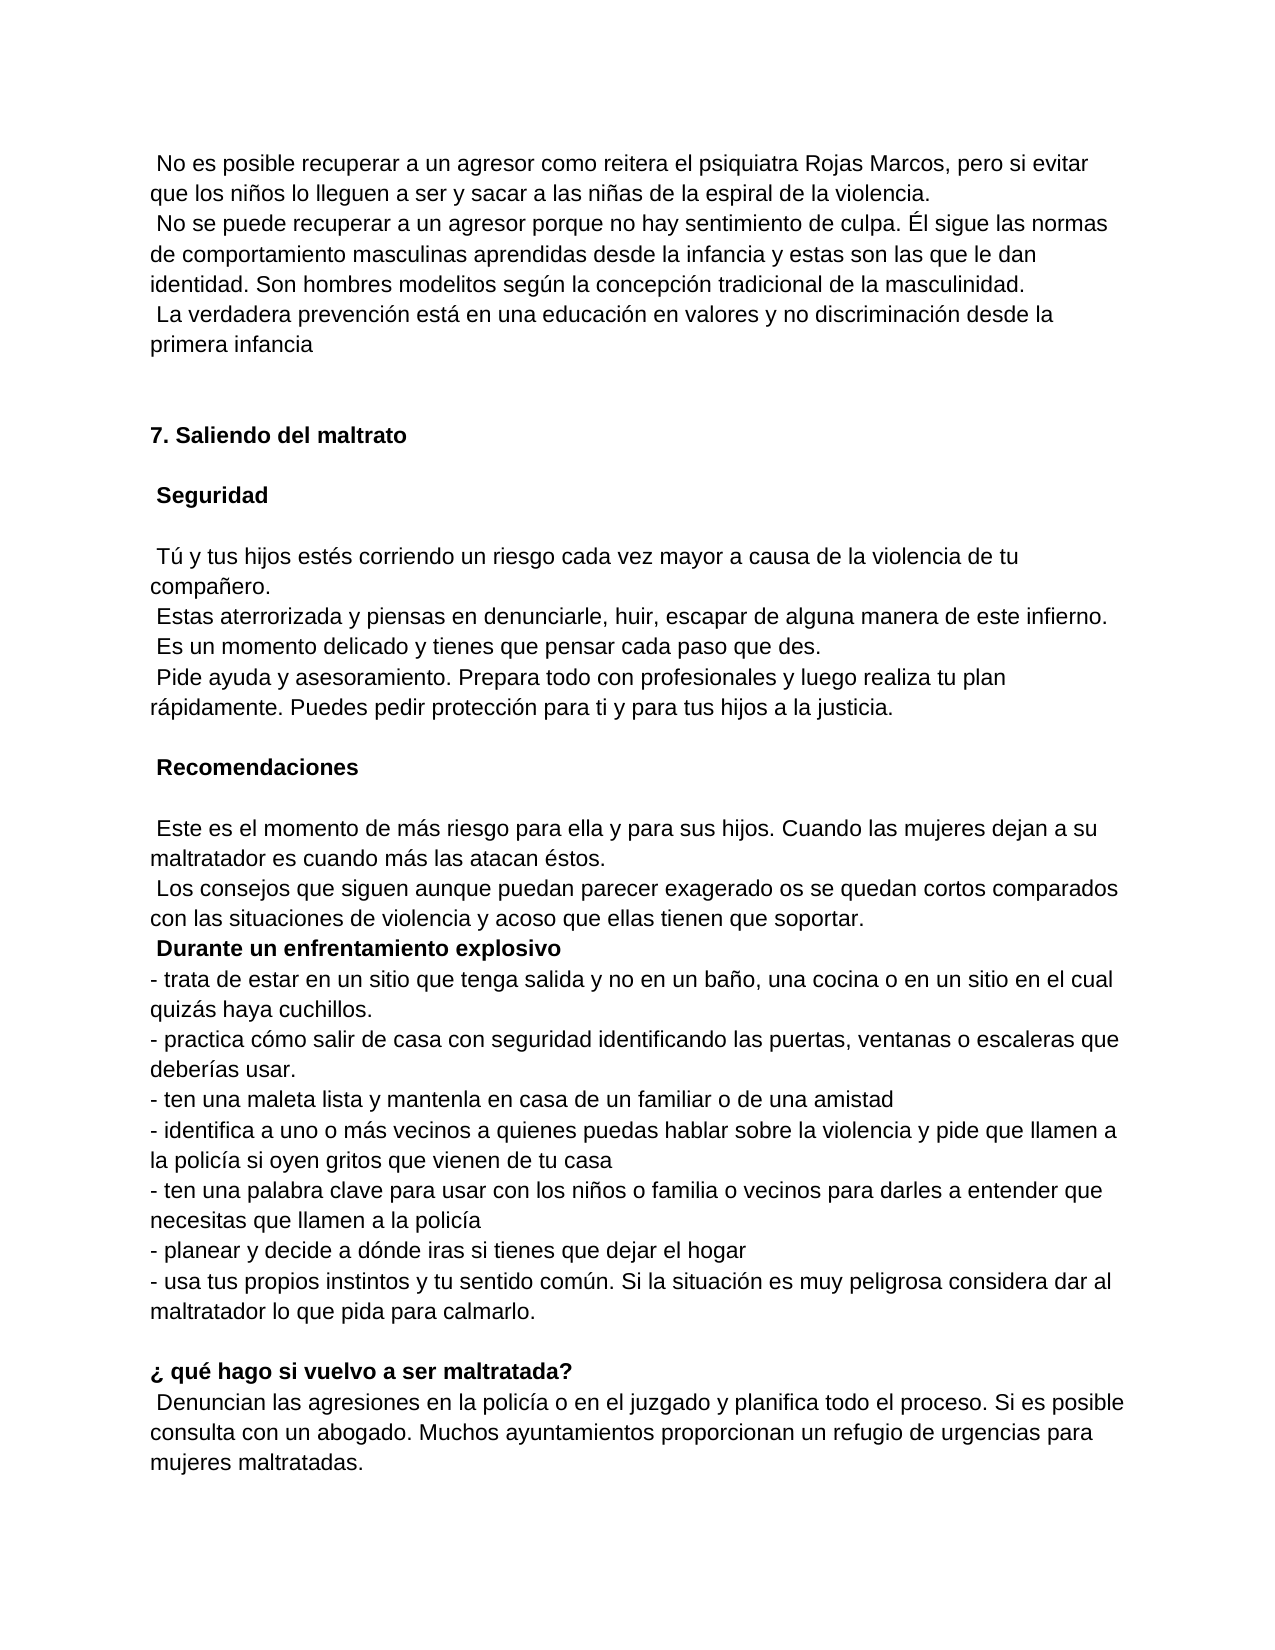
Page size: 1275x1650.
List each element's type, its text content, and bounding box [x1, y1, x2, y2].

text - ten una palabra clave para usar con los niños o familia o vecinos para darles a entender que necesitas que llamen a la policía [150, 1177, 1125, 1234]
text Tú y tus hijos estés corriendo un riesgo cada vez mayor a causa de la violencia de tu compañero. [150, 543, 1125, 599]
text Denuncian las agresiones en la policía o en el juzgado y planifica todo el proceso. Si es posible consulta con un abogado. Muchos ayuntamientos proporcionan un refugio de urgencias para mujeres maltratadas. [150, 1388, 1125, 1475]
text - ten una maleta lista y mantenla en casa de un familiar o de una amistad [150, 1086, 1125, 1113]
text Estas aterrorizada y piensas en denunciarle, huir, escapar de alguna manera de este infierno. [150, 603, 1125, 629]
text - planear y decide a dónde iras si tienes que dejar el hogar [150, 1237, 1125, 1264]
text Recomendaciones [150, 754, 1125, 781]
text Este es el momento de más riesgo para ella y para sus hijos. Cuando las mujeres dejan a su maltratador es cuando más las atacan éstos. [150, 814, 1125, 871]
text No se puede recuperar a un agresor porque no hay sentimiento de culpa. Él sigue las normas de comportamiento masculinas aprendidas desde la infancia y estas son las que le dan identidad. Son hombres modelitos según la concepción tradicional de la masculinidad. [150, 210, 1125, 297]
text - identifica a uno o más vecinos a quienes puedas hablar sobre la violencia y pide que llamen a la policía si oyen gritos que vienen de tu casa [150, 1117, 1125, 1173]
text - usa tus propios instintos y tu sentido común. Si la situación es muy peligrosa considera dar al maltratador lo que pida para calmarlo. [150, 1268, 1125, 1324]
text Los consejos que siguen aunque puedan parecer exagerado os se quedan cortos comparados con las situaciones de violencia y acoso que ellas tienen que soportar. [150, 875, 1125, 932]
text - practica cómo salir de casa con seguridad identificando las puertas, ventanas o escaleras que deberías usar. [150, 1026, 1125, 1083]
text ¿ qué hago si vuelvo a ser maltratada? [150, 1358, 1125, 1385]
text No es posible recuperar a un agresor como reitera el psiquiatra Rojas Marcos, pero si evitar que los niños lo lleguen a ser y sacar a las niñas de la espiral de la violencia. [150, 150, 1125, 207]
text Es un momento delicado y tienes que pensar cada paso que des. [150, 633, 1125, 660]
text Pide ayuda y asesoramiento. Prepara todo con profesionales y luego realiza tu plan rápidamente. Puedes pedir protección para ti y para tus hijos a la justicia. [150, 663, 1125, 720]
text Seguridad [150, 482, 1125, 509]
text - trata de estar en un sitio que tenga salida y no en un baño, una cocina o en un sitio en el cual quizás haya cuchillos. [150, 966, 1125, 1022]
text Durante un enfrentamiento explosivo [150, 935, 1125, 962]
text La verdadera prevención está en una educación en valores y no discriminación desde la primera infancia [150, 301, 1125, 358]
text 7. Saliendo del maltrato [150, 422, 1125, 448]
